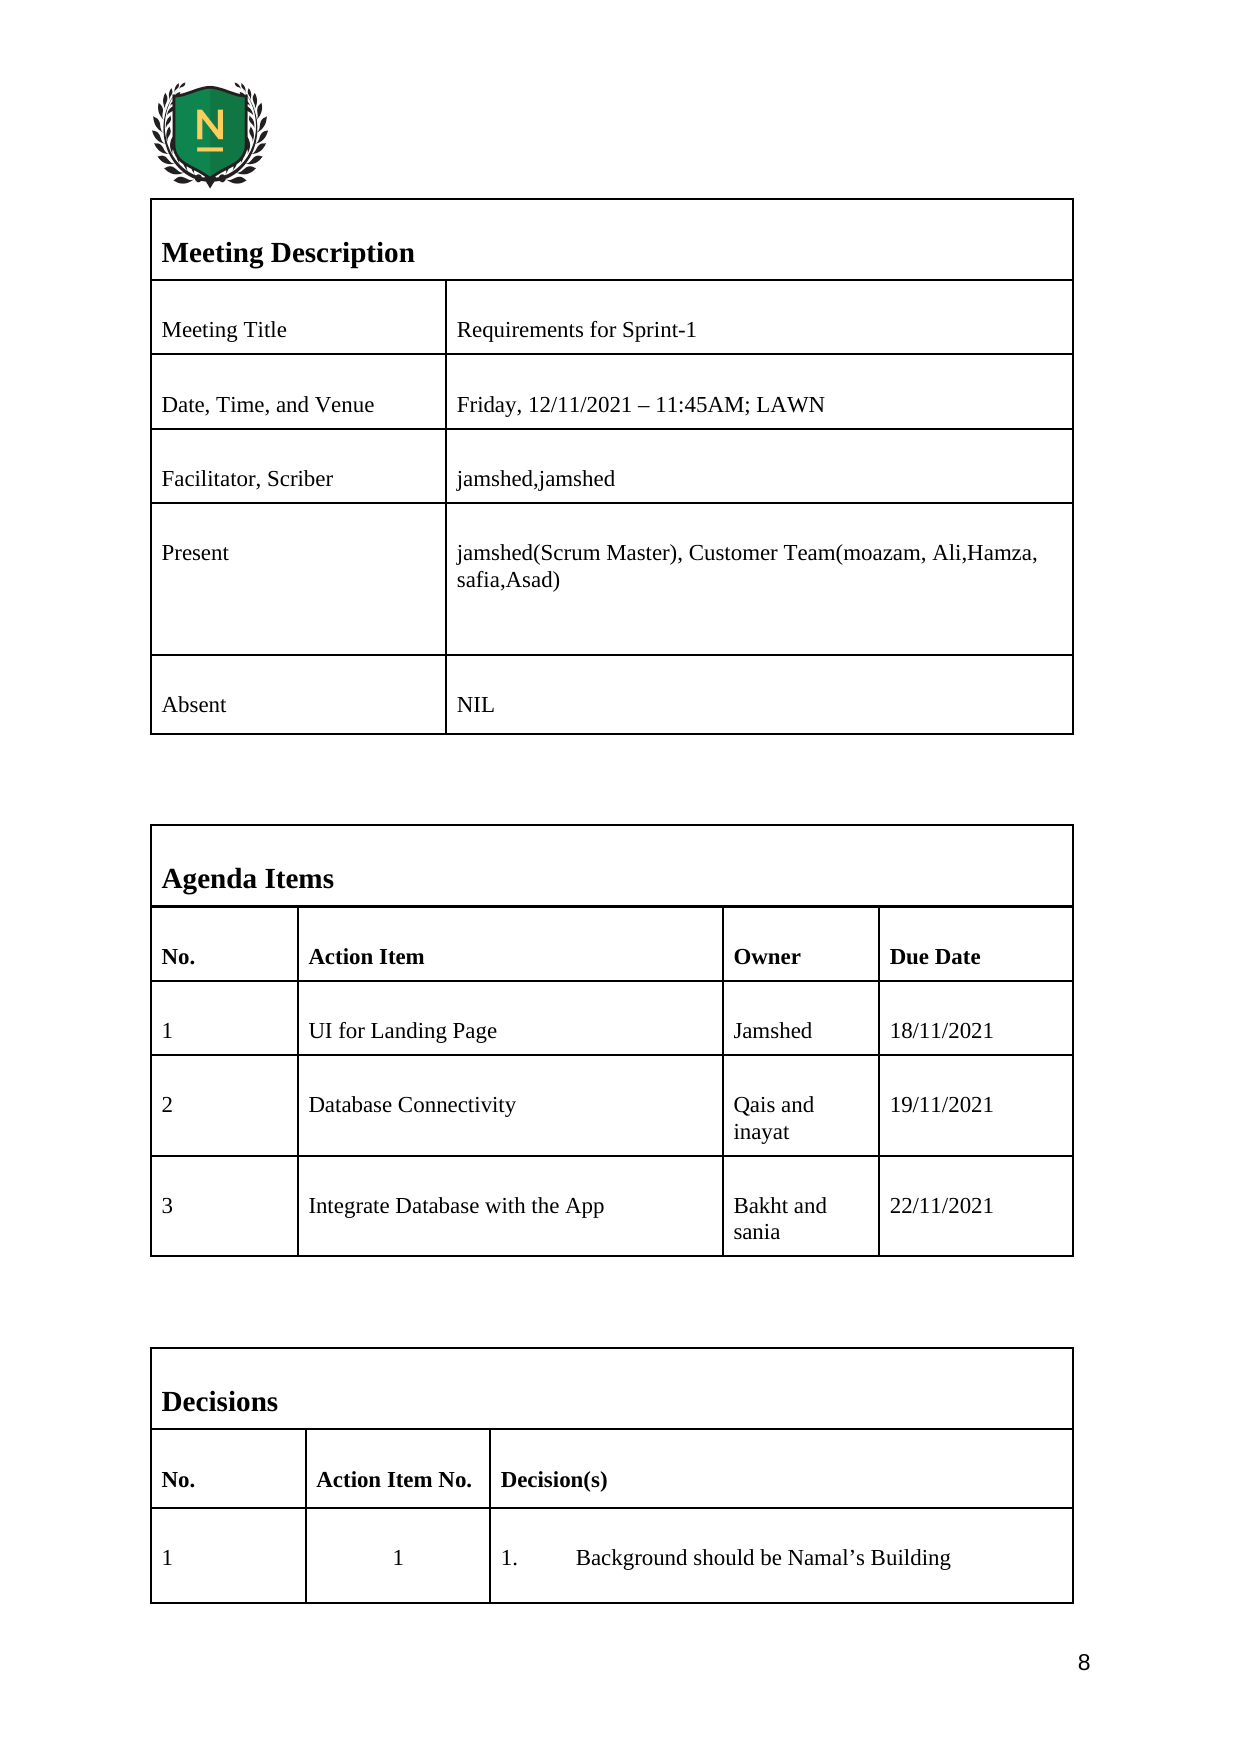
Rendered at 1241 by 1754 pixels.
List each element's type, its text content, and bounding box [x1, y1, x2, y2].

table_cell 1 [307, 1509, 489, 1602]
table_cell Due Date [880, 908, 1072, 980]
table_cell Absent [152, 656, 445, 732]
table_cell Jamshed [724, 982, 878, 1054]
table_cell Meeting Title [152, 281, 445, 353]
table_cell 1 [152, 1509, 305, 1602]
table_cell 2 [152, 1056, 297, 1154]
table_cell jamshed(Scrum Master), Customer Team(moazam, Ali,Hamza, safia,Asad) [447, 504, 1072, 654]
table_cell Friday, 12/11/2021 – 11:45AM; LAWN [447, 355, 1072, 427]
table_cell jamshed,jamshed [447, 430, 1072, 502]
table_cell Facilitator, Scriber [152, 430, 445, 502]
table_cell Requirements for Sprint-1 [447, 281, 1072, 353]
table_cell Integrate Database with the App [299, 1157, 722, 1255]
table_cell 1. Background should be Namal’s Building 2. Login form at top 3. Registration form at below [491, 1509, 1072, 1602]
table_cell 22/11/2021 [880, 1157, 1072, 1255]
table_cell 3 [152, 1157, 297, 1255]
table_header Agenda Items [152, 826, 1072, 905]
table_cell 18/11/2021 [880, 982, 1072, 1054]
table_cell NIL [447, 656, 1072, 732]
table_cell No. [152, 908, 297, 980]
table_cell Present [152, 504, 445, 654]
picture [150, 75, 270, 194]
table_cell Date, Time, and Venue [152, 355, 445, 427]
table_cell Decision(s) [491, 1430, 1072, 1507]
table_cell Action Item [299, 908, 722, 980]
table_cell Qais and inayat [724, 1056, 878, 1154]
table_cell Action Item No. [307, 1430, 489, 1507]
table_cell Owner [724, 908, 878, 980]
table_cell UI for Landing Page [299, 982, 722, 1054]
table_cell 1 [152, 982, 297, 1054]
table_cell Database Connectivity [299, 1056, 722, 1154]
table_cell 19/11/2021 [880, 1056, 1072, 1154]
table_cell Bakht and sania [724, 1157, 878, 1255]
table_header Meeting Description [152, 200, 1072, 279]
table_header Decisions [152, 1349, 1072, 1428]
table_cell No. [152, 1430, 305, 1507]
